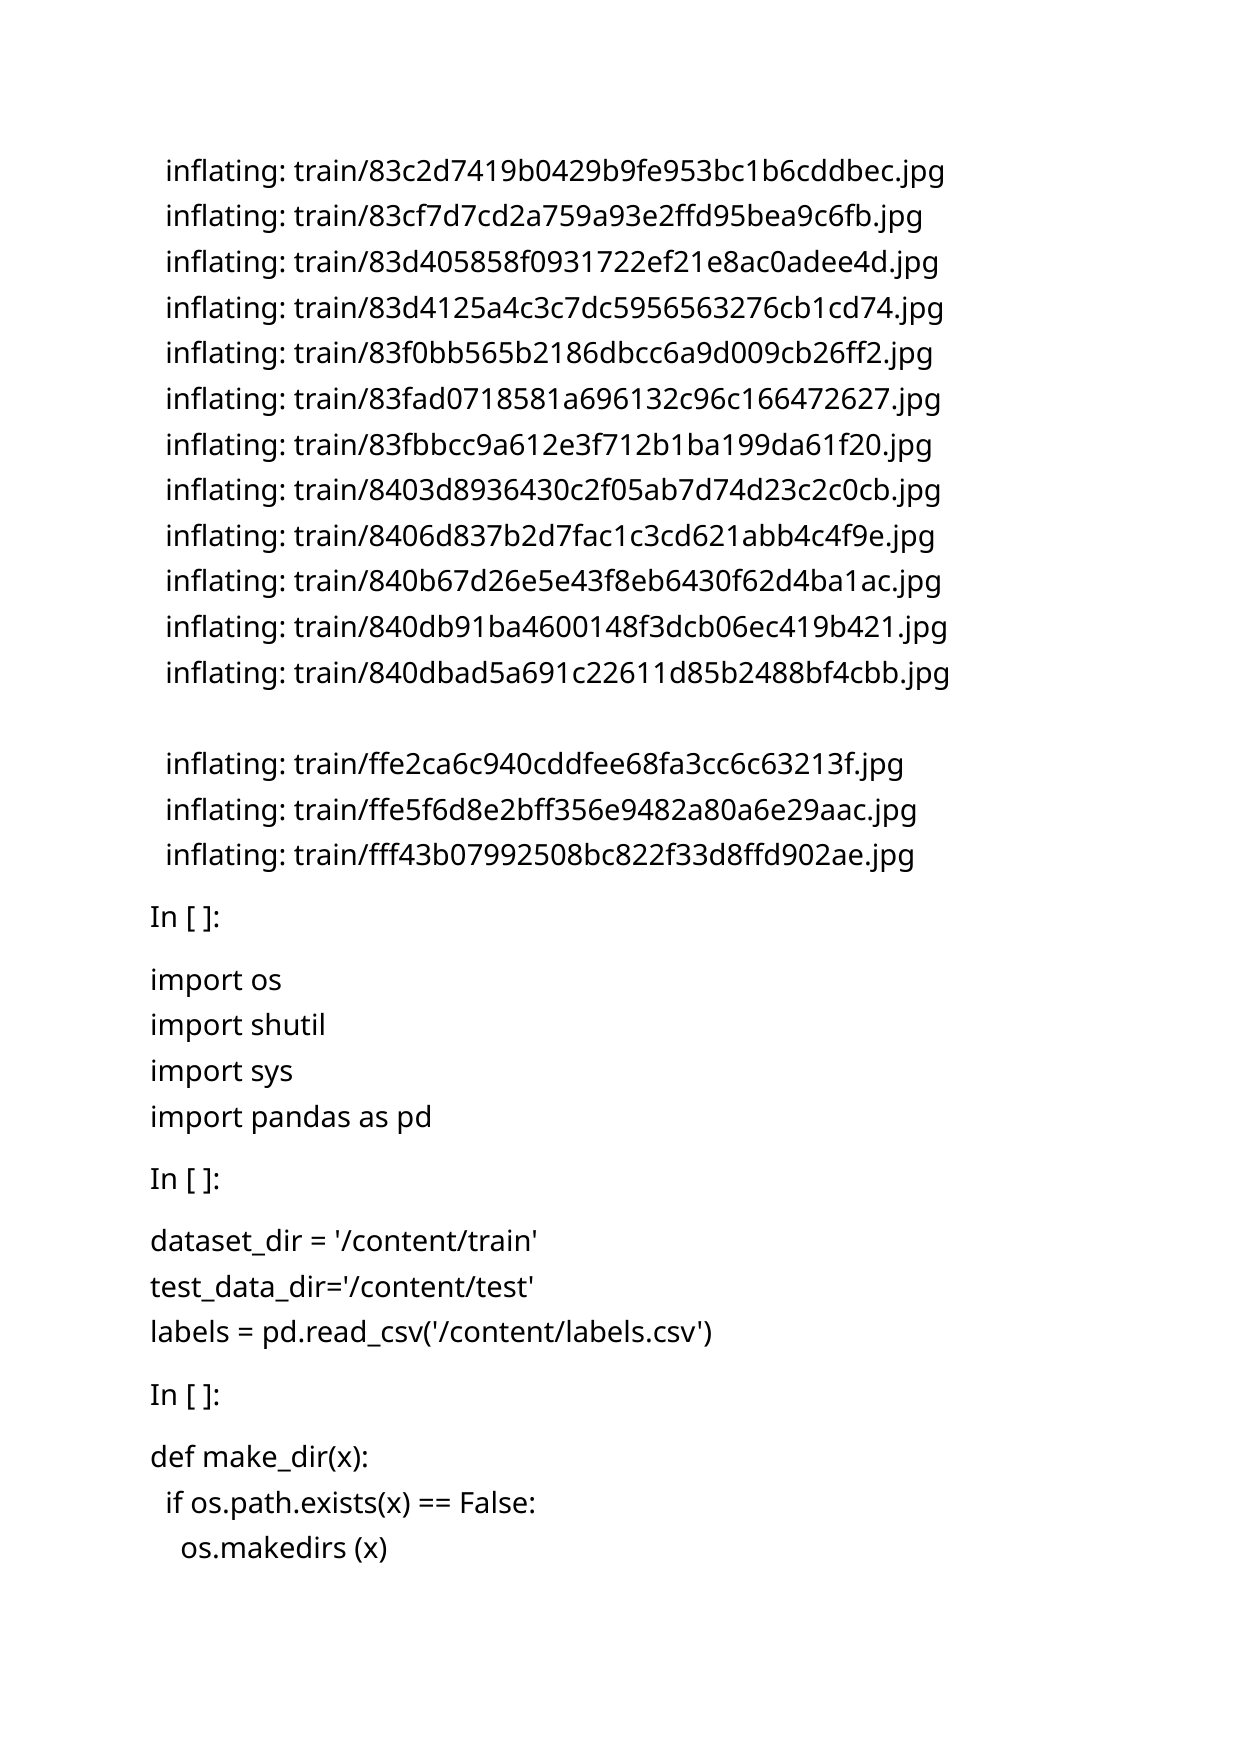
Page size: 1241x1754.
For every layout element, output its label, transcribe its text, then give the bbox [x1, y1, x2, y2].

text In [ ]: [150, 1158, 1090, 1198]
text dataset_dir = '/content/train' test_data_dir='/content/test' labels = pd.read_csv('/content/labels.csv') [150, 1220, 1090, 1351]
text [150, 150, 1090, 874]
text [150, 1436, 1090, 1567]
text In [ ]: [150, 897, 1090, 936]
text In [ ]: [150, 1374, 1090, 1414]
text import os import shutil import sys import pandas as pd [150, 959, 1090, 1136]
